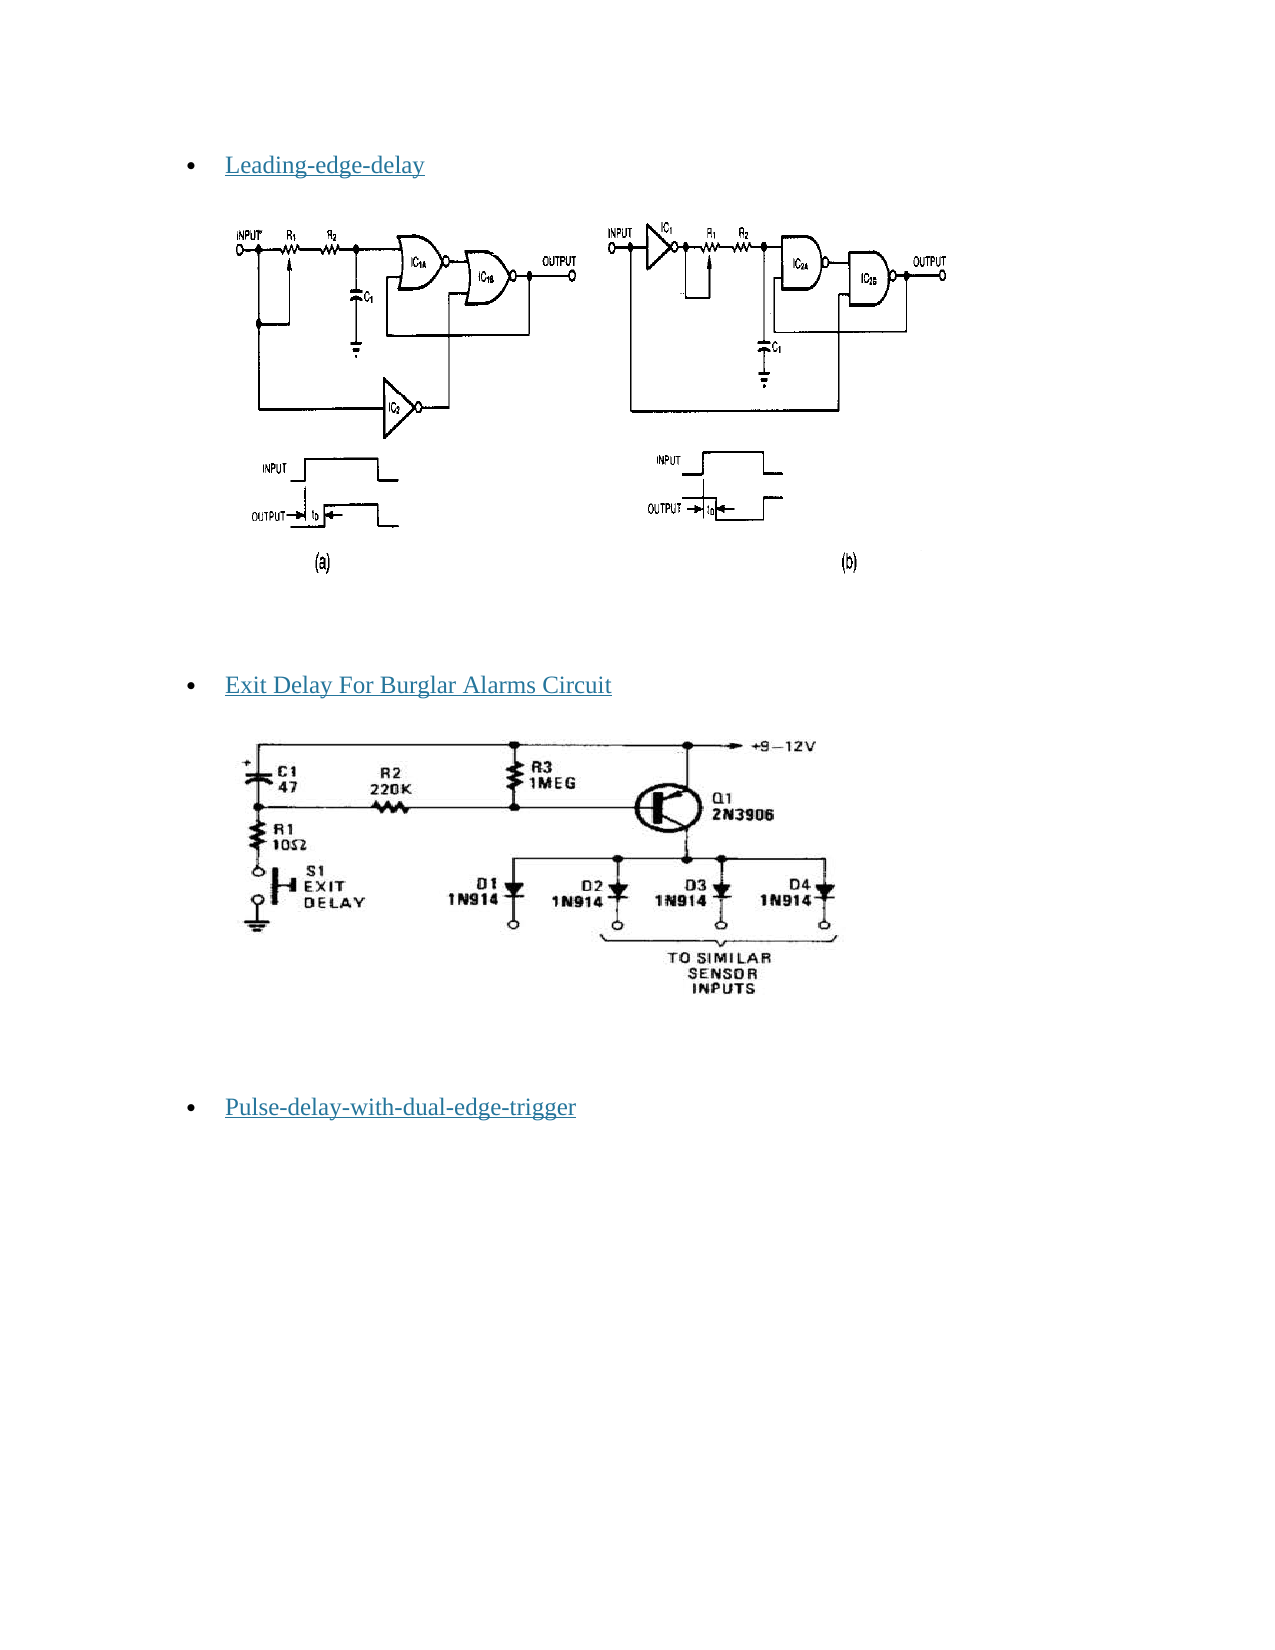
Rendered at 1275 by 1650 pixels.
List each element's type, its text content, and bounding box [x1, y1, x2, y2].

picture [225, 207, 955, 583]
list Exit Delay For Burglar Alarms Circuit [187, 670, 1125, 699]
list Pulse-delay-with-dual-edge-trigger [187, 1092, 1125, 1120]
picture [225, 727, 857, 1005]
list Leading-edge-delay [187, 150, 1125, 179]
